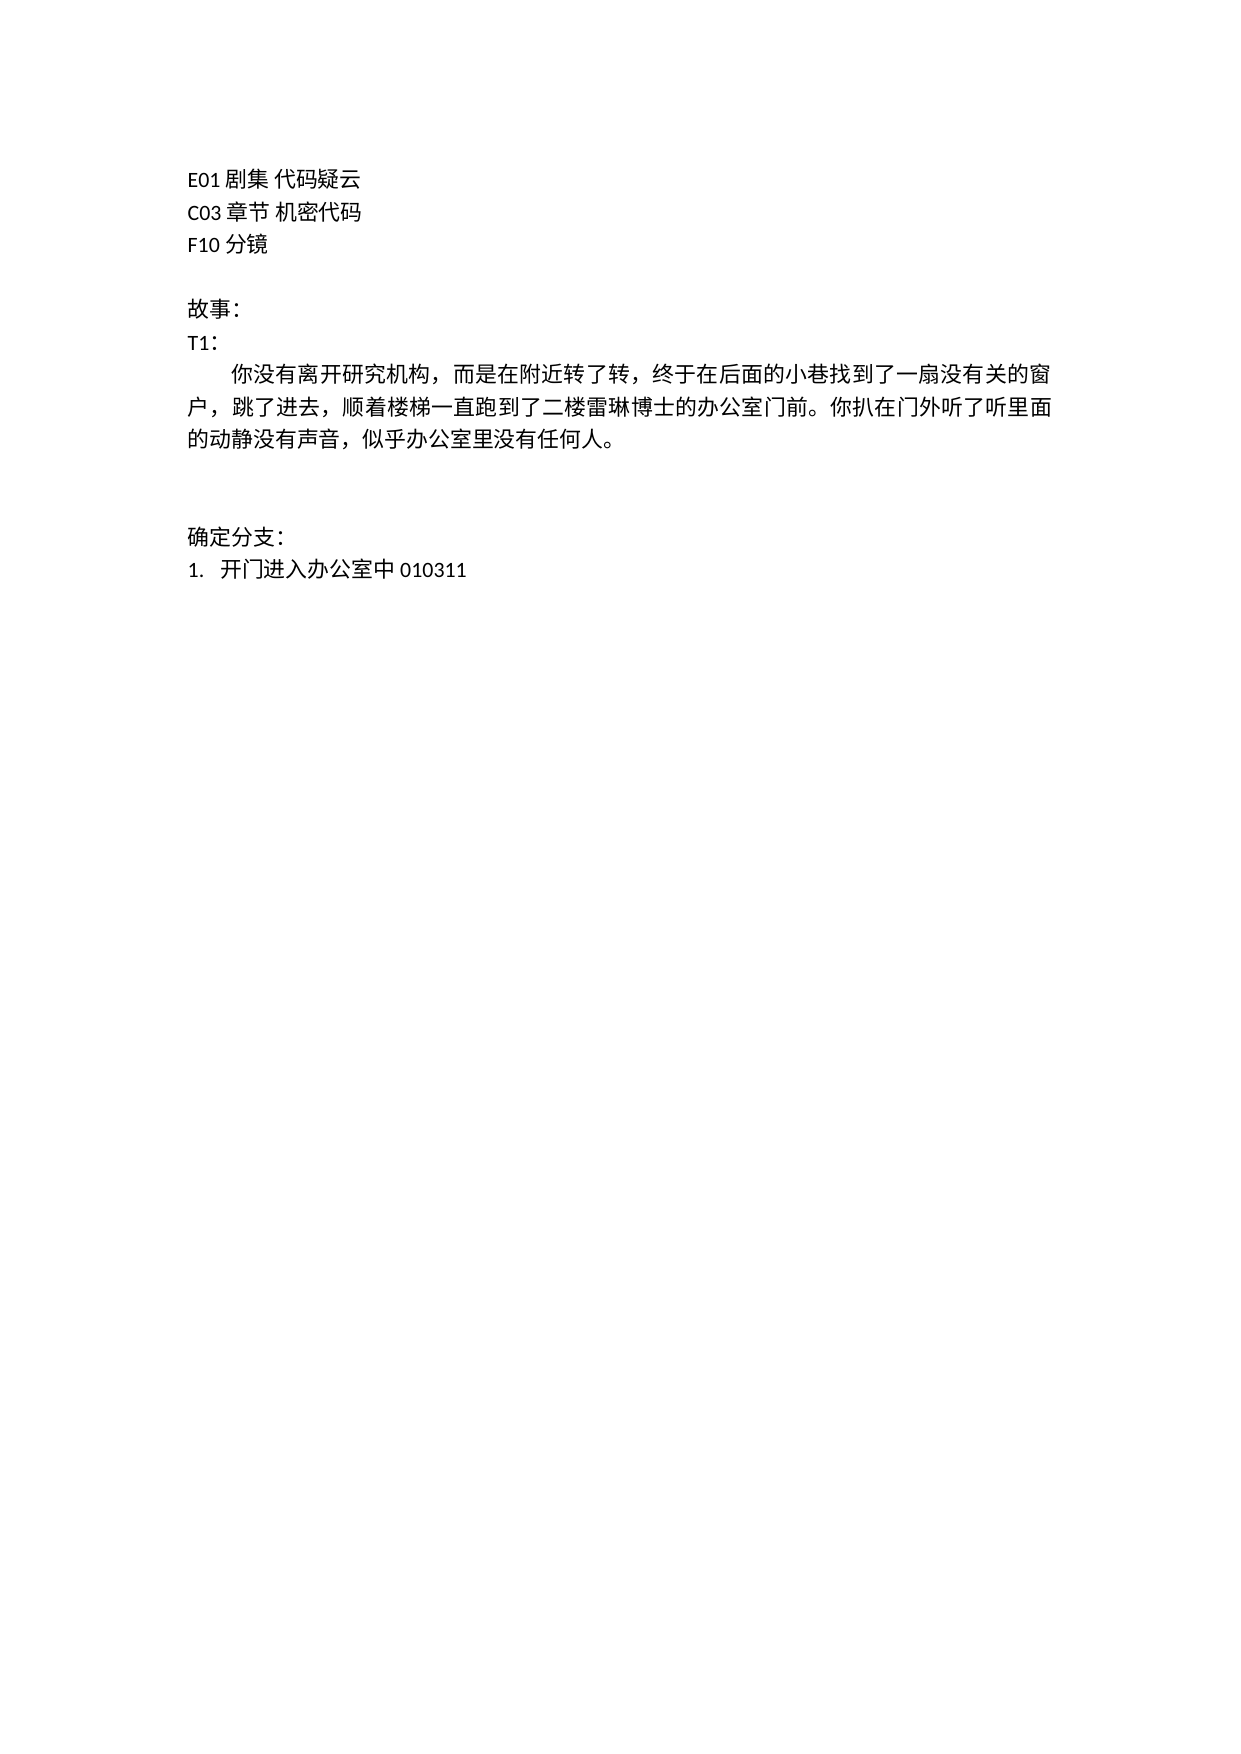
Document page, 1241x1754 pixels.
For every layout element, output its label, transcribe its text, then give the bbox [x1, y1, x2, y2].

text 你没有离开研究机构，而是在附近转了转，终于在后面的小巷找到了一扇没有关的窗户，跳了进去，顺着楼梯一直跑到了二楼雷琳博士的办公室门前。你扒在门外听了听里面的动静没有声音，似乎办公室里没有任何人。 [187, 357, 1053, 454]
text 确定分支： [187, 519, 1053, 552]
list 开门进入办公室中 010311 [187, 552, 1053, 584]
text T1： [187, 324, 1053, 357]
text F10 分镜 [187, 227, 1053, 259]
text 故事： [187, 292, 1053, 324]
text C03 章节 机密代码 [187, 194, 1053, 227]
text E01 剧集 代码疑云 [187, 162, 1053, 194]
